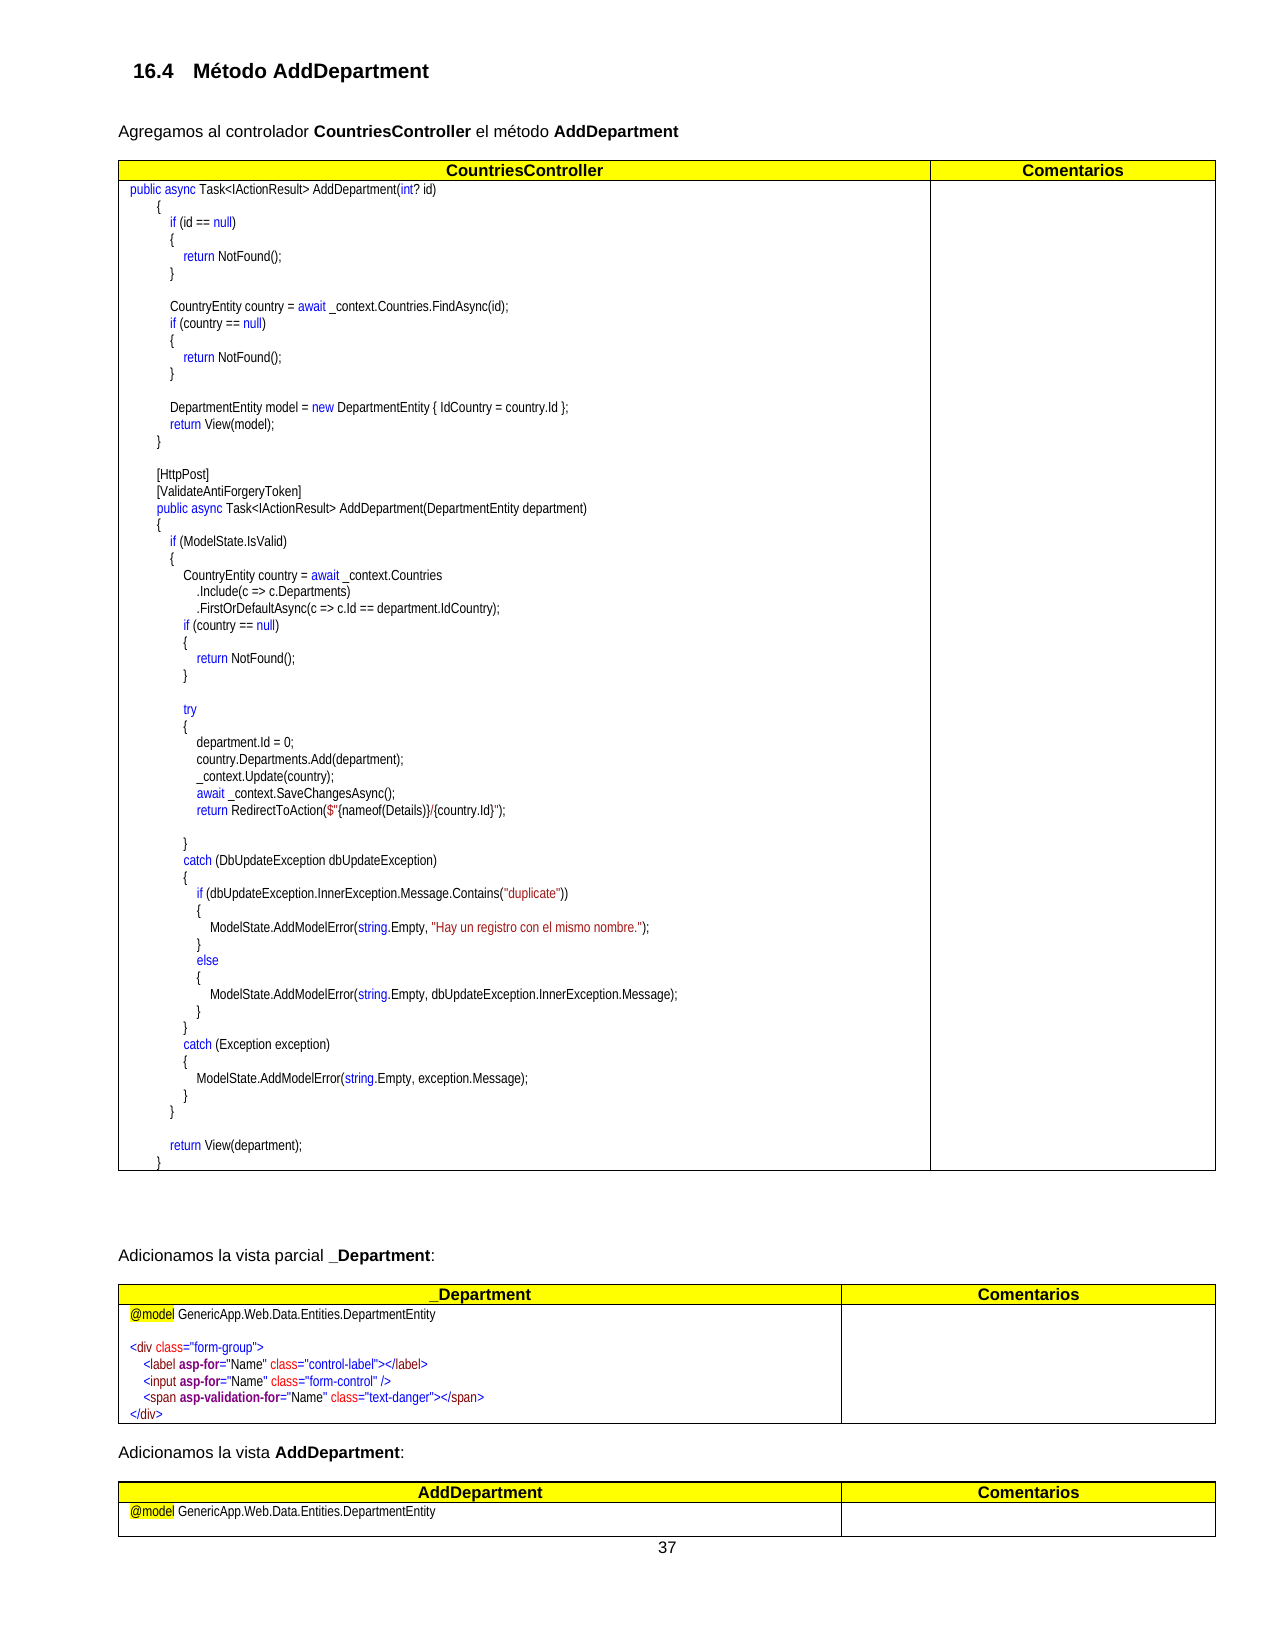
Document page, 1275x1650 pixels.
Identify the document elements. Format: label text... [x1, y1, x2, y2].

text Adicionamos la vista parcial _Department: [118, 1246, 1216, 1265]
table_cell [842, 1503, 1215, 1536]
table_cell public async Task<IActionResult> AddDepartment(int? id) { if (id == null) { return NotFound(); } CountryEntity country = await _context.Countries.FindAsync(id); if (country == null) { return NotFound(); } DepartmentEntity model = new DepartmentEntity { IdCountry = country.Id }; return View(model); } [HttpPost] [ValidateAntiForgeryToken] public async Task<IActionResult> AddDepartment(DepartmentEntity department) { if (ModelState.IsValid) { CountryEntity country = await _context.Countries .Include(c => c.Departments) .FirstOrDefaultAsync(c => c.Id == department.IdCountry); if (country == null) { return NotFound(); } try { department.Id = 0; country.Departments.Add(department); _context.Update(country); await _context.SaveChangesAsync(); return RedirectToAction($"{nameof(Details)}/{country.Id}"); } catch (DbUpdateException dbUpdateException) { if (dbUpdateException.InnerException.Message.Contains("duplicate")) { ModelState.AddModelError(string.Empty, "Hay un registro con el mismo nombre."); } else { ModelState.AddModelError(string.Empty, dbUpdateException.InnerException.Message); } } catch (Exception exception) { ModelState.AddModelError(string.Empty, exception.Message); } } return View(department); } [119, 181, 930, 1170]
table_header Comentarios [931, 161, 1215, 180]
subtitle Método AddDepartment [133, 59, 1216, 83]
table_header Comentarios [842, 1483, 1215, 1502]
table_header CountriesController [119, 161, 930, 180]
table_header AddDepartment [119, 1483, 841, 1502]
table_cell [931, 181, 1215, 1170]
table_header Comentarios [842, 1285, 1215, 1304]
table_cell [842, 1305, 1215, 1423]
text Adicionamos la vista AddDepartment: [118, 1443, 1216, 1462]
text Agregamos al controlador CountriesController el método AddDepartment [118, 122, 1216, 141]
table_cell @model GenericApp.Web.Data.Entities.DepartmentEntity <div class="form-group"> <label asp-for="Name" class="control-label"></label> <input asp-for="Name" class="form-control" /> <span asp-validation-for="Name" class="text-danger"></span> </div> [119, 1305, 841, 1423]
table_header _Department [119, 1285, 841, 1304]
